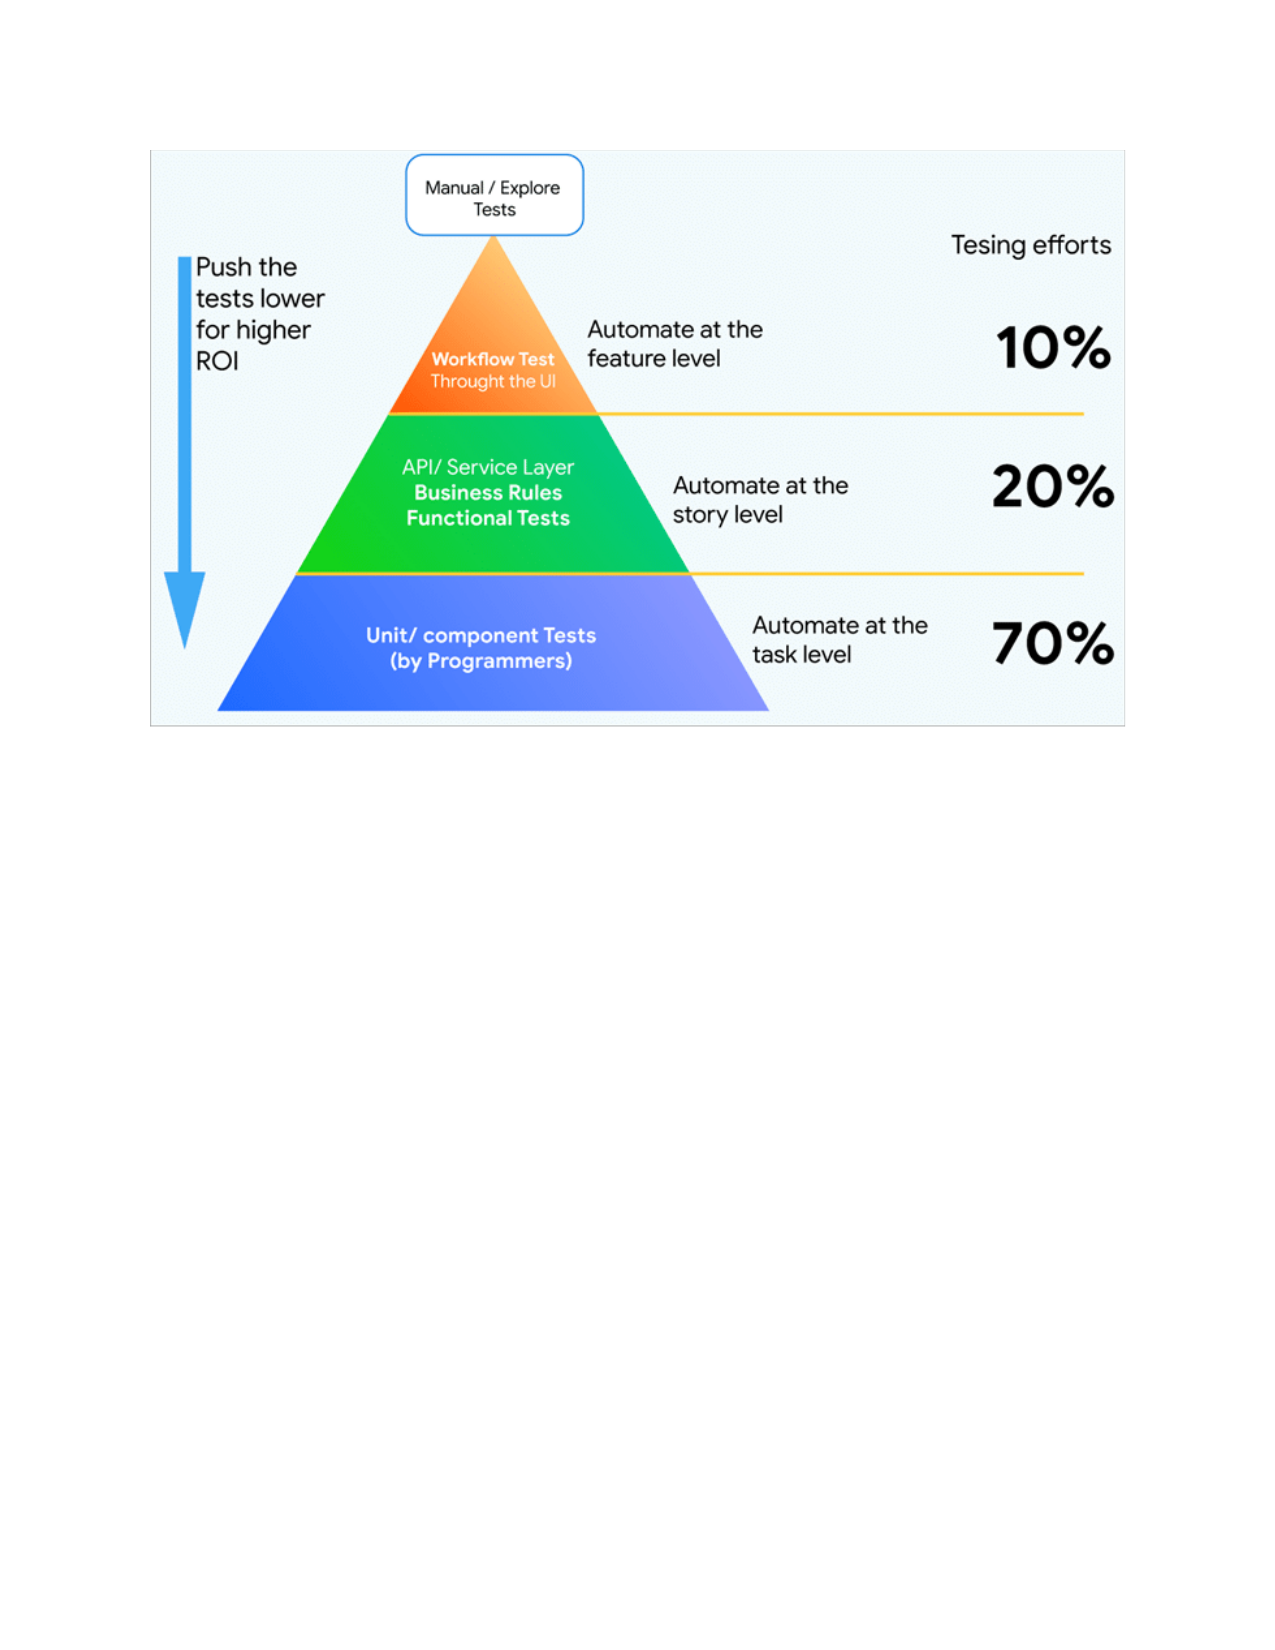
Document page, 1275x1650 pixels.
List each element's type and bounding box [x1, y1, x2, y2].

picture [150, 150, 1125, 728]
